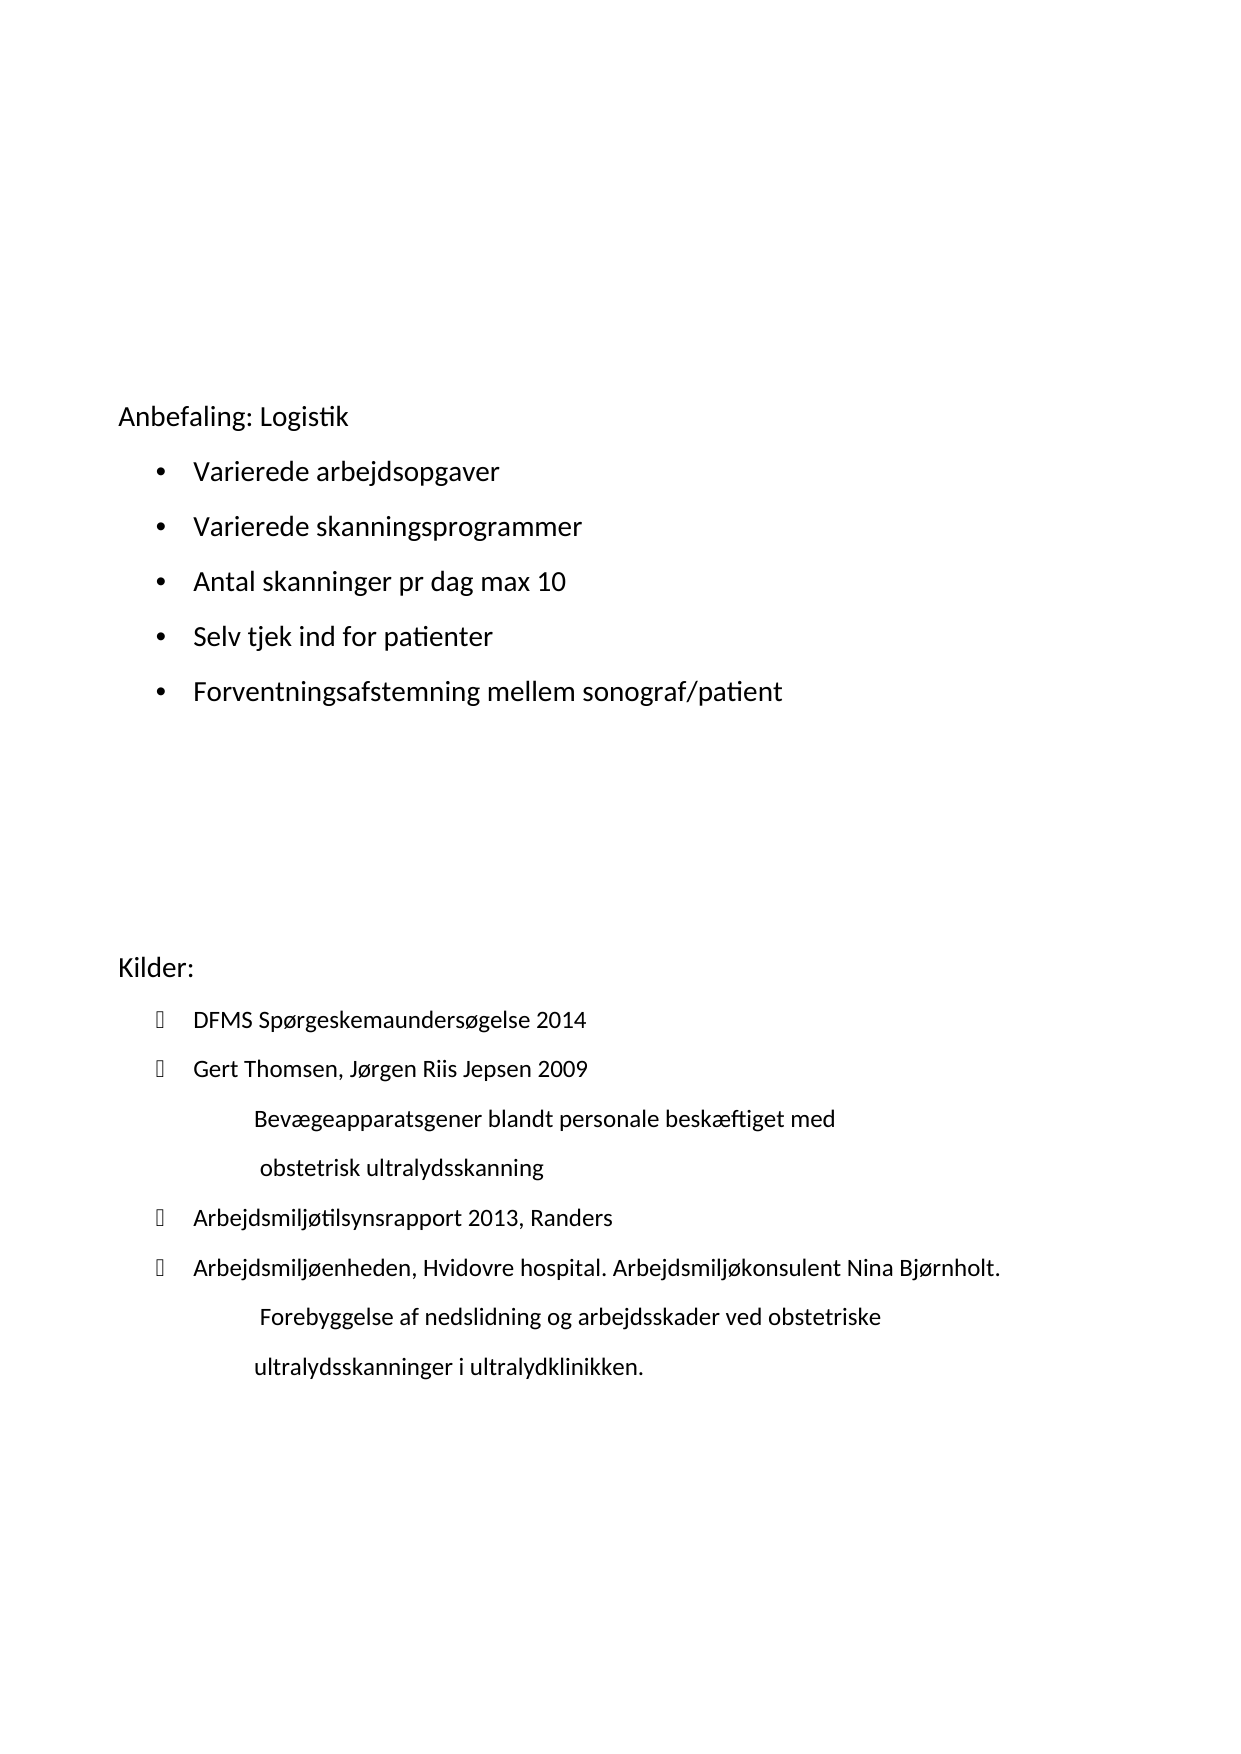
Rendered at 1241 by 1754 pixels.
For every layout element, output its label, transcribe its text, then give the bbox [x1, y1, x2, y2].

list DFMS Spørgeskemaundersøgelse 2014 [156, 1004, 1122, 1034]
list Selv tjek ind for patienter [156, 618, 1122, 654]
text Anbefaling: Logistik [118, 398, 1122, 433]
list Arbejdsmiljøtilsynsrapport 2013, Randers [156, 1202, 1122, 1233]
list Varierede skanningsprogrammer [156, 508, 1122, 543]
text obstetrisk ultralydsskanning [118, 1152, 1122, 1183]
list Arbejdsmiljøenheden, Hvidovre hospital. Arbejdsmiljøkonsulent Nina Bjørnholt. [156, 1252, 1122, 1282]
text Bevægeapparatsgener blandt personale beskæftiget med [118, 1103, 1122, 1133]
list Antal skanninger pr dag max 10 [156, 563, 1122, 598]
list Varierede arbejdsopgaver [156, 453, 1122, 488]
list Forventningsafstemning mellem sonograf/patient [156, 673, 1122, 709]
text ultralydsskanninger i ultralydklinikken. [118, 1351, 1122, 1381]
text Forebyggelse af nedslidning og arbejdsskader ved obstetriske [118, 1301, 1122, 1332]
list Gert Thomsen, Jørgen Riis Jepsen 2009 [156, 1053, 1122, 1084]
text Kilder: [118, 949, 1122, 984]
